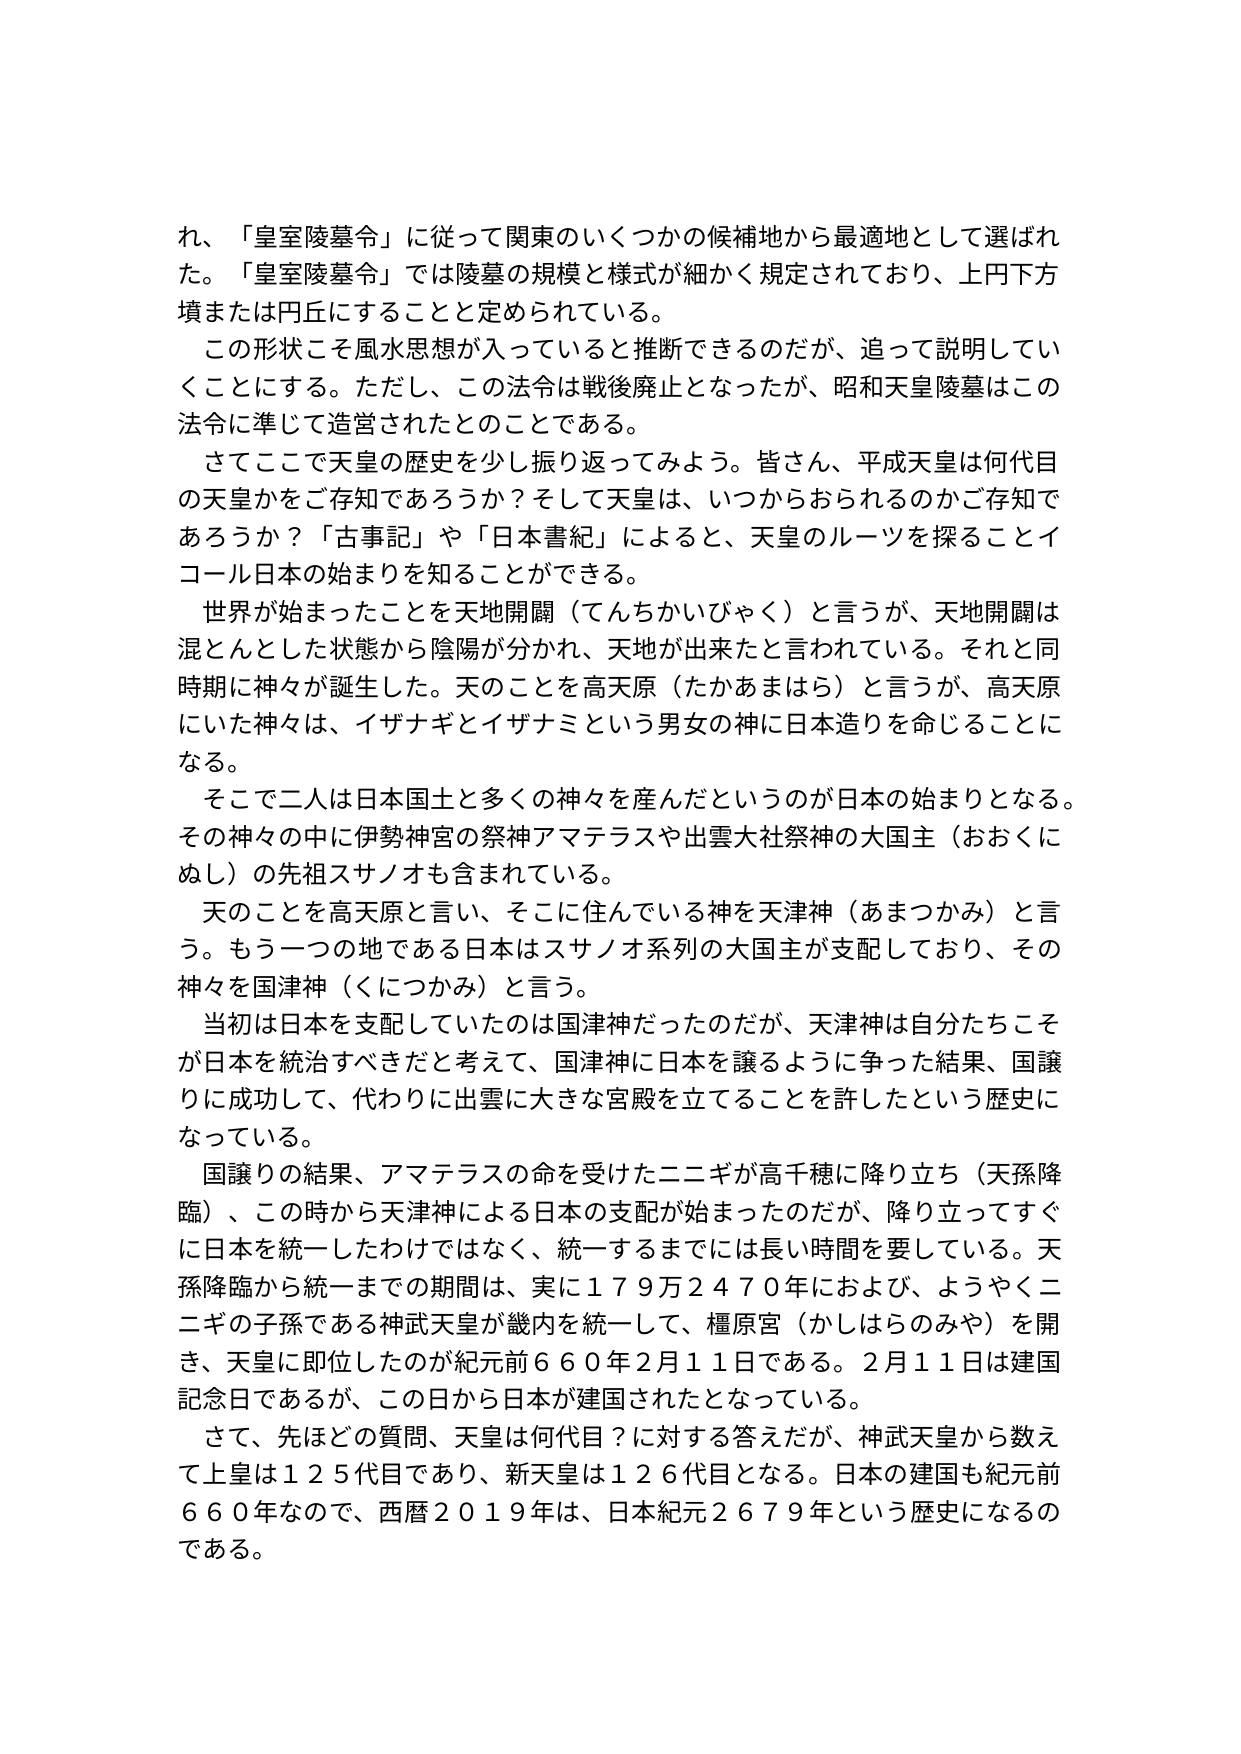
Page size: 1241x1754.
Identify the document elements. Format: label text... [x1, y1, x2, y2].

text 天のことを高天原と言い、そこに住んでいる神を天津神（あまつかみ）と言う。もう一つの地である日本はスサノオ系列の大国主が支配しており、その神々を国津神（くにつかみ）と言う。 [177, 892, 1063, 1004]
text 国譲りの結果、アマテラスの命を受けたニニギが高千穂に降り立ち（天孫降臨）、この時から天津神による日本の支配が始まったのだが、降り立ってすぐに日本を統一したわけではなく、統一するまでには長い時間を要している。天孫降臨から統一までの期間は、実に１７９万２４７０年におよび、ようやくニニギの子孫である神武天皇が畿内を統一して、橿原宮（かしはらのみや）を開き、天皇に即位したのが紀元前６６０年２月１１日である。２月１１日は建国記念日であるが、この日から日本が建国されたとなっている。 [177, 1154, 1063, 1417]
text 世界が始まったことを天地開闢（てんちかいびゃく）と言うが、天地開闢は混とんとした状態から陰陽が分かれ、天地が出来たと言われている。それと同時期に神々が誕生した。天のことを高天原（たかあまはら）と言うが、高天原にいた神々は、イザナギとイザナミという男女の神に日本造りを命じることになる。 [177, 592, 1063, 779]
text そこで二人は日本国土と多くの神々を産んだというのが日本の始まりとなる。その神々の中に伊勢神宮の祭神アマテラスや出雲大社祭神の大国主（おおくにぬし）の先祖スサノオも含まれている。 [177, 779, 1063, 892]
text さて、先ほどの質問、天皇は何代目？に対する答えだが、神武天皇から数えて上皇は１２５代目であり、新天皇は１２６代目となる。日本の建国も紀元前６６０年なので、西暦２０１９年は、日本紀元２６７９年という歴史になるのである。 [177, 1417, 1063, 1567]
text 当初は日本を支配していたのは国津神だったのだが、天津神は自分たちこそが日本を統治すべきだと考えて、国津神に日本を譲るように争った結果、国譲りに成功して、代わりに出雲に大きな宮殿を立てることを許したという歴史になっている。 [177, 1004, 1063, 1154]
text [177, 217, 1063, 329]
text さてここで天皇の歴史を少し振り返ってみよう。皆さん、平成天皇は何代目の天皇かをご存知であろうか？そして天皇は、いつからおられるのかご存知であろうか？「古事記」や「日本書紀」によると、天皇のルーツを探ることイコール日本の始まりを知ることができる。 [177, 442, 1063, 592]
text この形状こそ風水思想が入っていると推断できるのだが、追って説明していくことにする。ただし、この法令は戦後廃止となったが、昭和天皇陵墓はこの法令に準じて造営されたとのことである。 [177, 329, 1063, 442]
